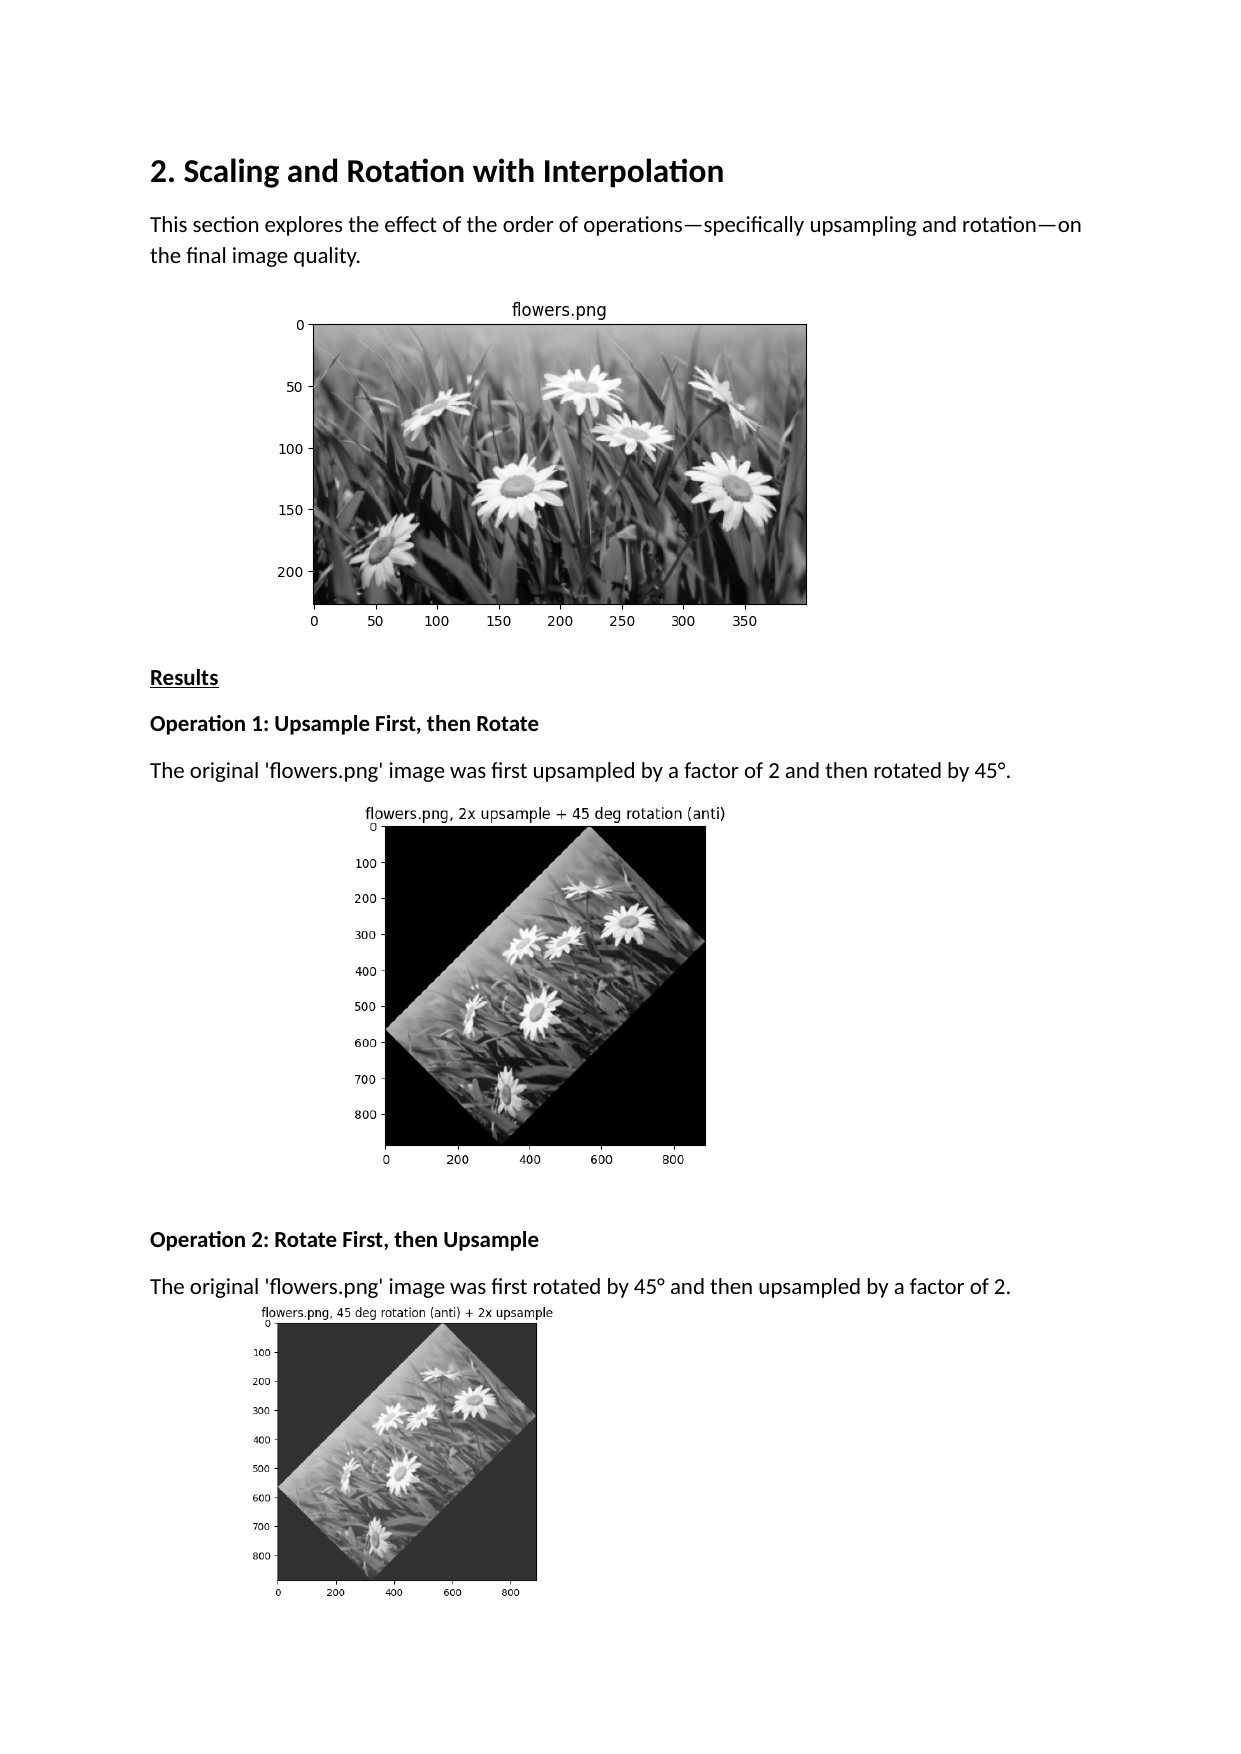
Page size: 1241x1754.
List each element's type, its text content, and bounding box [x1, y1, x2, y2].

picture [267, 292, 815, 637]
text This section explores the effect of the order of operations—specifically upsampling and rotation—on the final image quality. [150, 211, 1090, 269]
text The original 'flowers.png' image was first upsampled by a factor of 2 and then rotated by 45°. [150, 756, 1090, 784]
text 2. Scaling and Rotation with Interpolation [150, 150, 1090, 191]
text Results [150, 663, 1090, 691]
text Operation 2: Rotate First, then Upsample [150, 1225, 1090, 1253]
text The original 'flowers.png' image was first rotated by 45° and then upsampled by a factor of 2. [150, 1272, 1090, 1300]
picture [245, 1300, 555, 1600]
text Operation 1: Upsample First, then Rotate [150, 709, 1090, 738]
picture [345, 799, 733, 1174]
